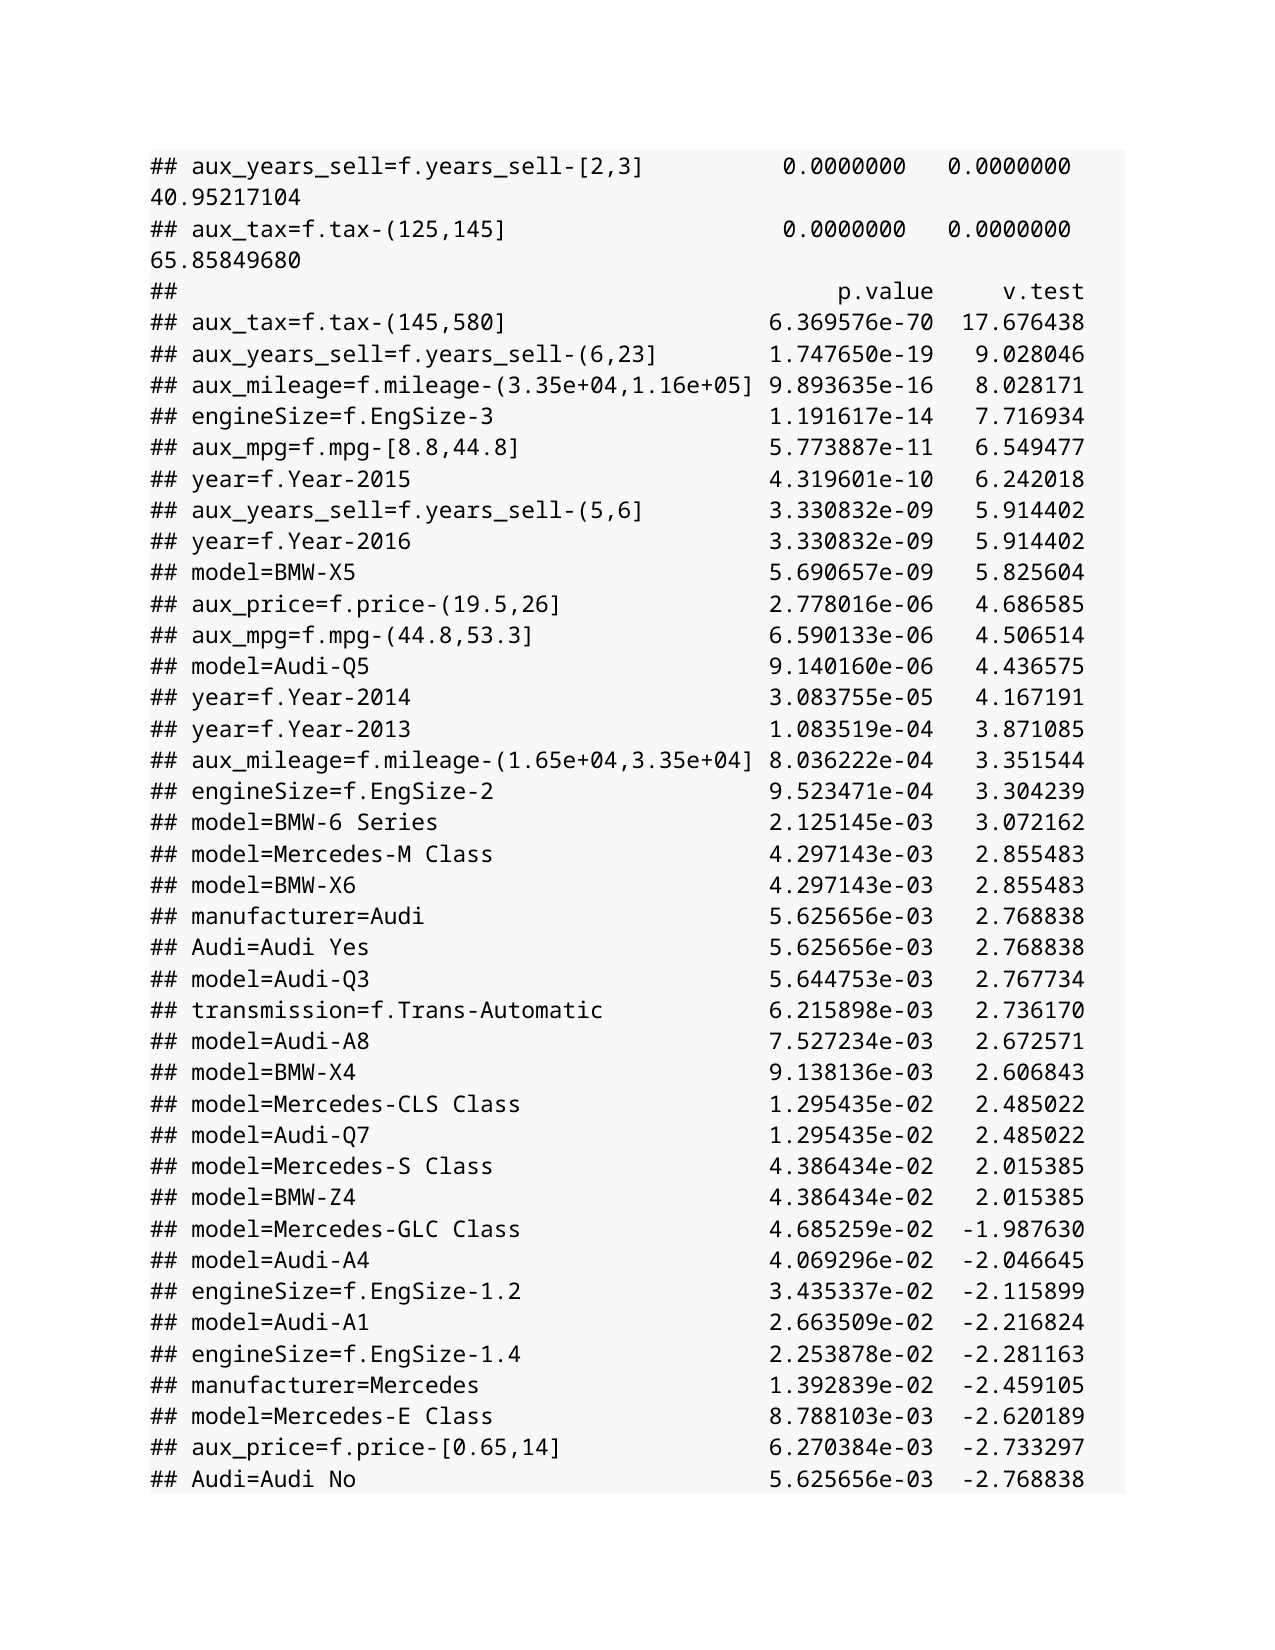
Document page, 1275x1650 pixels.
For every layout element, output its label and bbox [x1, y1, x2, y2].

text [150, 150, 1125, 1494]
